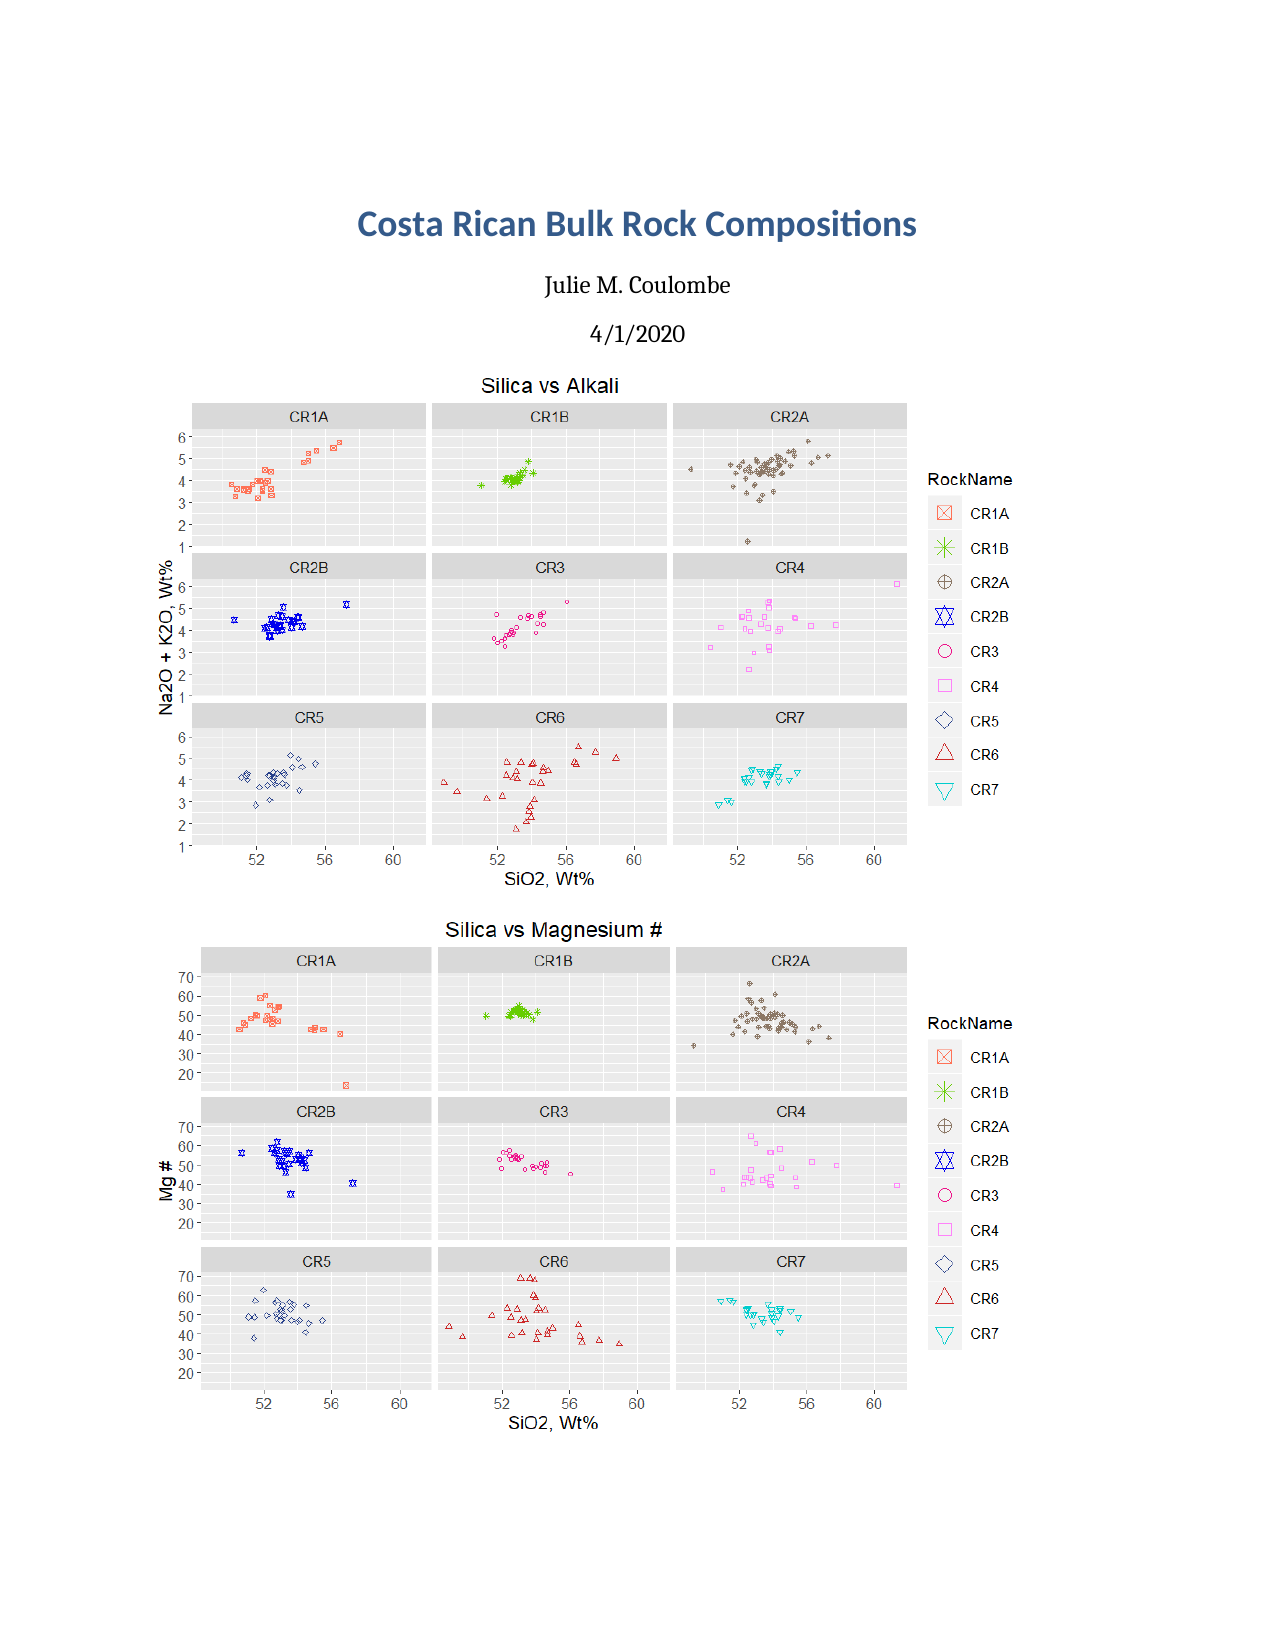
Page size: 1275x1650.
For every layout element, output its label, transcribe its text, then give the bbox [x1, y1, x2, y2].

text Julie M. Coulombe [150, 271, 1125, 299]
picture [150, 913, 1025, 1439]
text 4/1/2020 [150, 320, 1125, 349]
picture [150, 370, 1025, 895]
title Costa Rican Bulk Rock Compositions [150, 200, 1125, 246]
